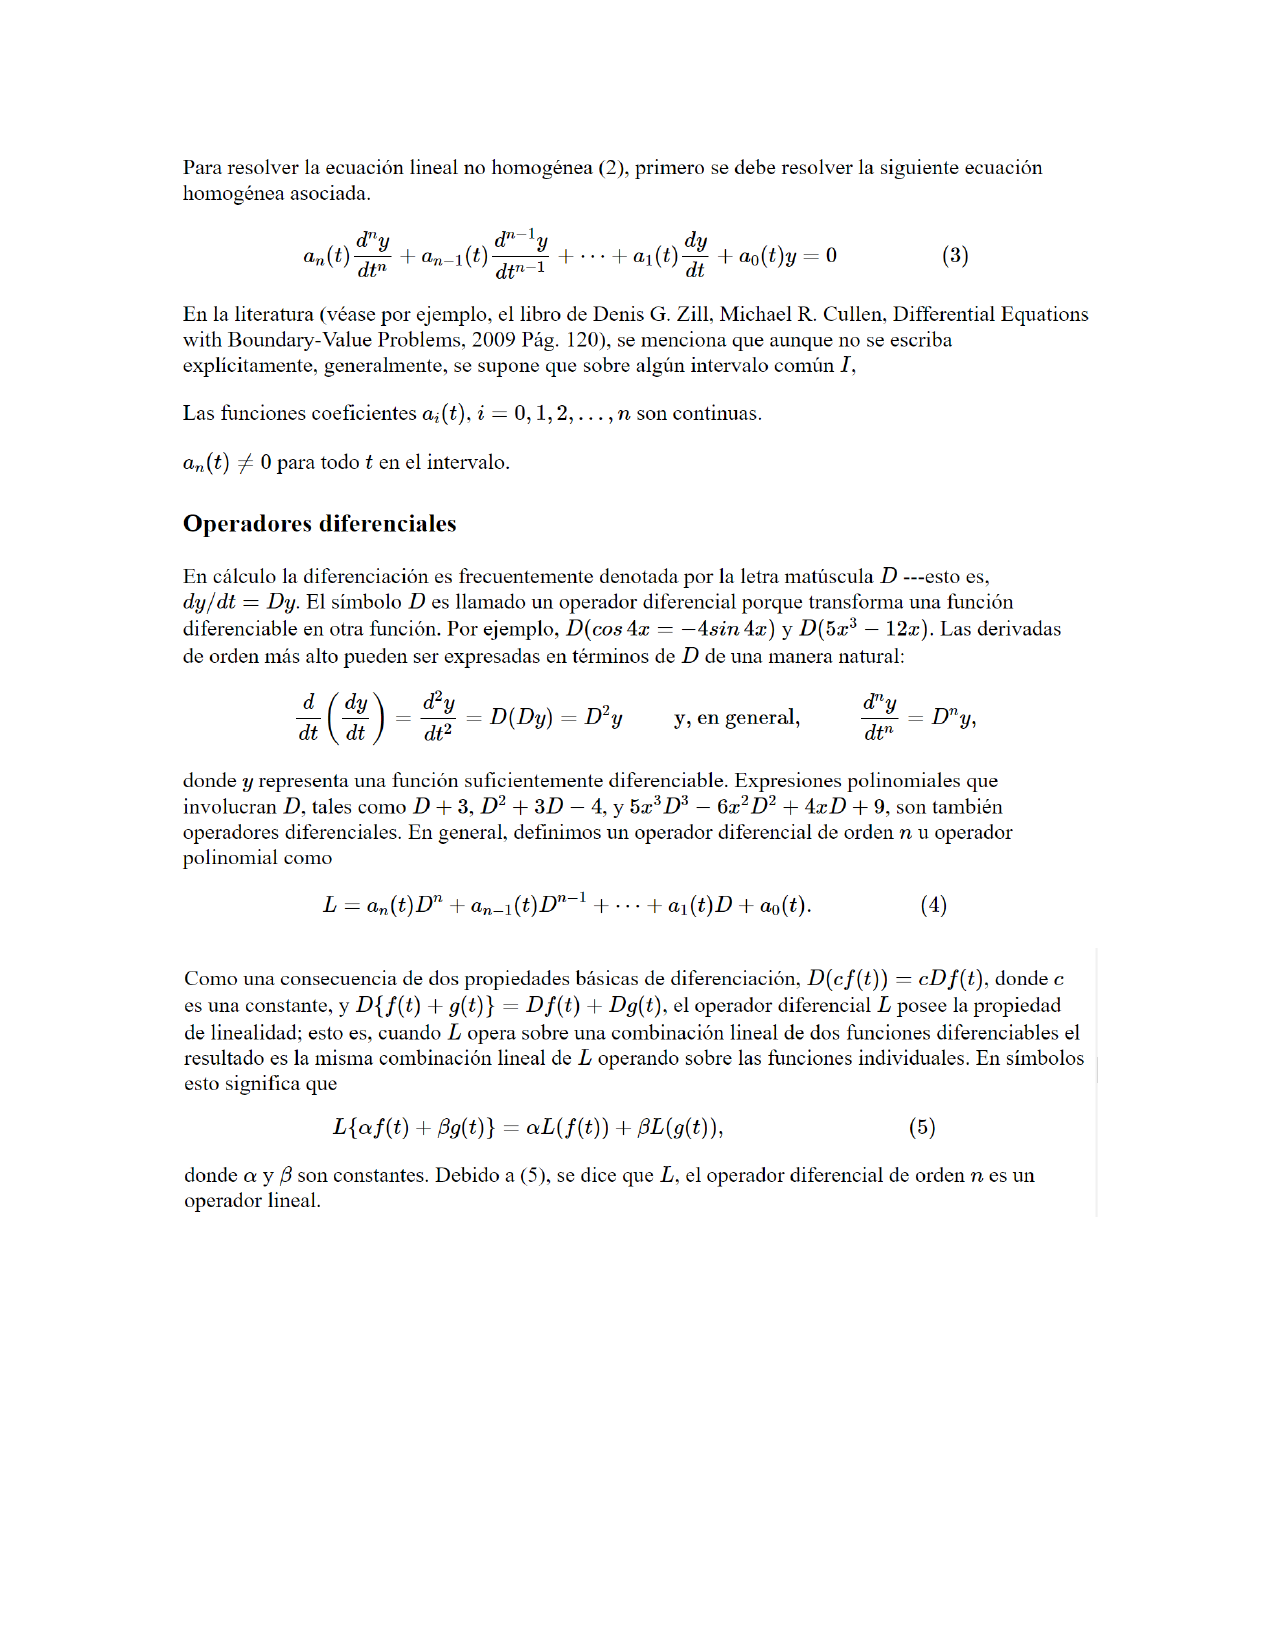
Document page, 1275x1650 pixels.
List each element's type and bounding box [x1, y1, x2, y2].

picture [177, 948, 1098, 1217]
picture [177, 501, 1098, 930]
picture [177, 147, 1098, 483]
